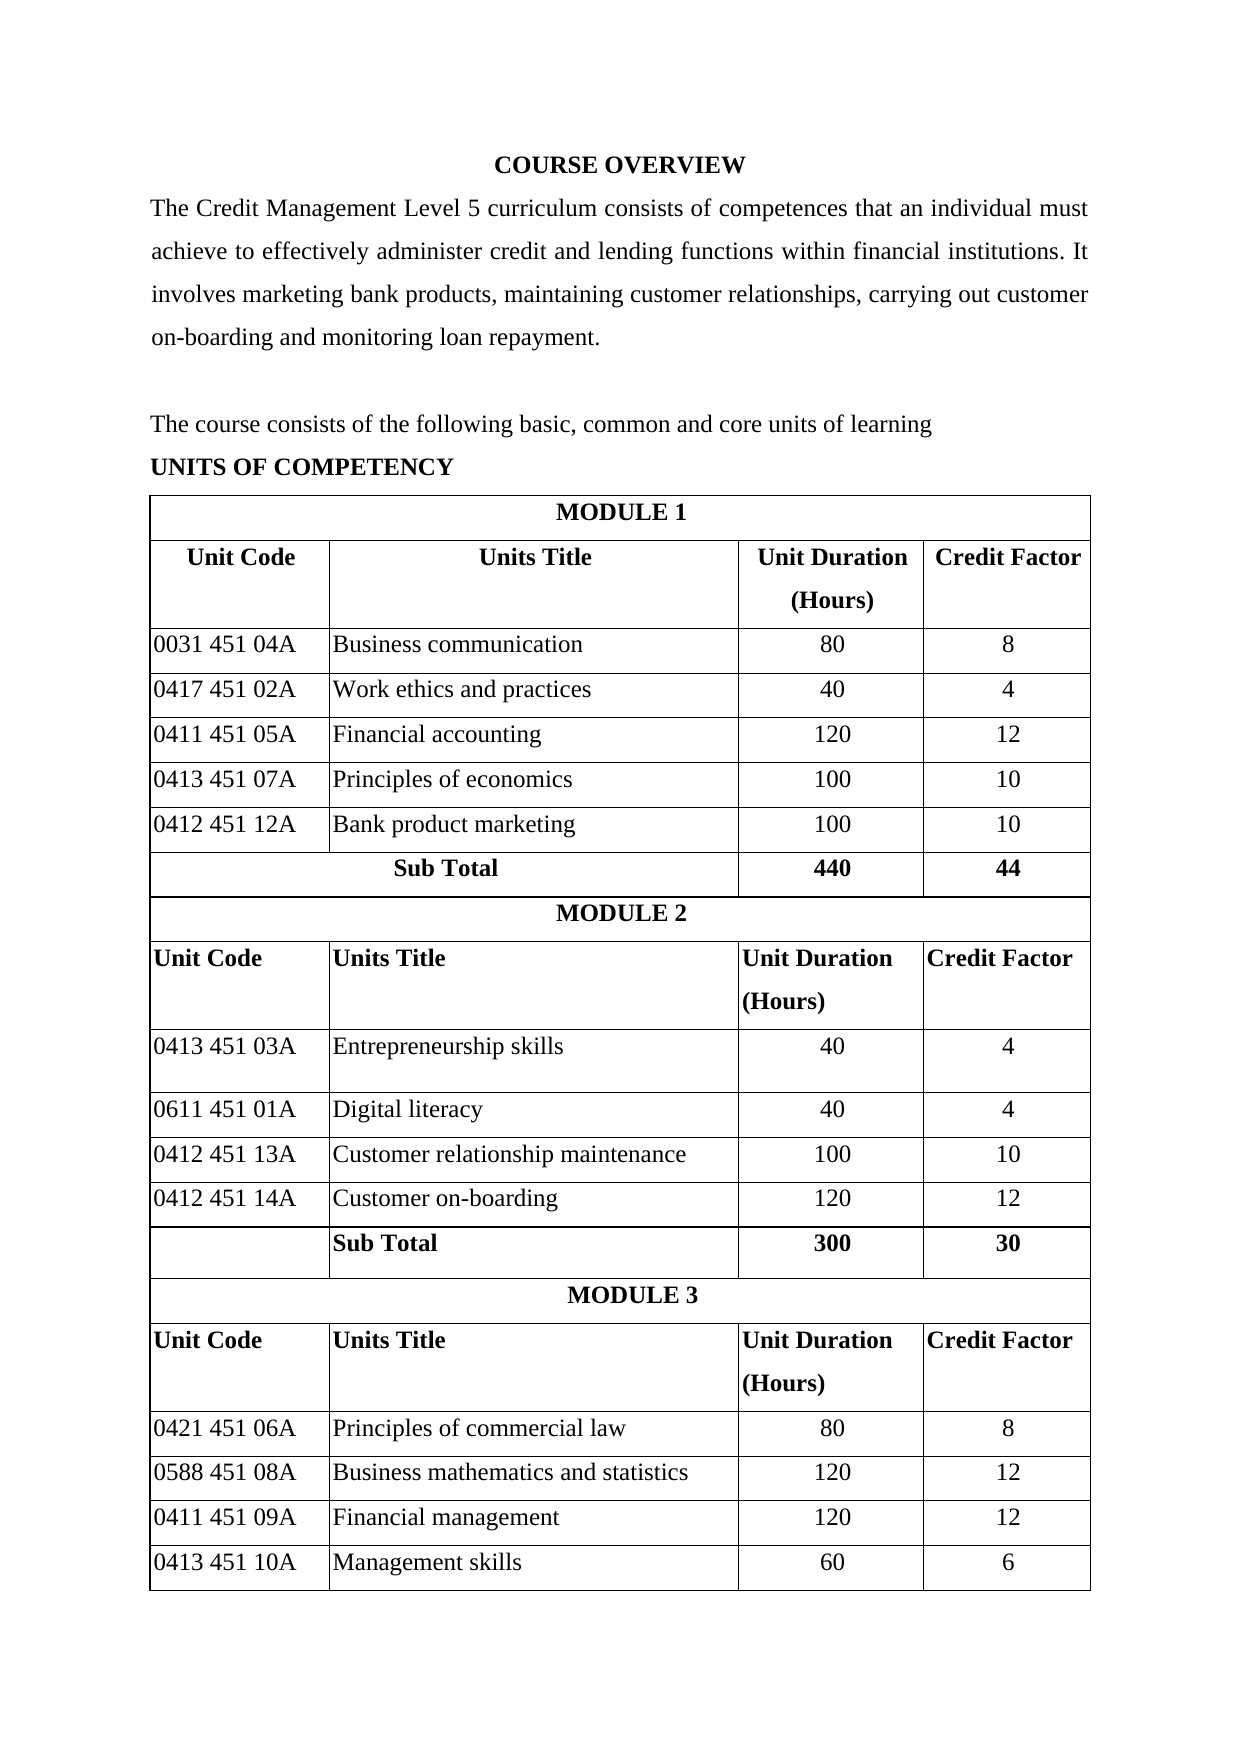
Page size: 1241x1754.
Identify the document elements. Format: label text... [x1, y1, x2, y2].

table_cell MODULE 3 [151, 1279, 1090, 1323]
table_cell Work ethics and practices [330, 674, 738, 717]
table_cell 12 [924, 1183, 1090, 1226]
table_cell 80 [739, 1412, 923, 1456]
table_cell 0413 451 10A [151, 1546, 329, 1590]
table_cell Customer relationship maintenance [330, 1138, 738, 1182]
table_cell 0411 451 09A [151, 1501, 329, 1545]
text The Credit Management Level 5 curriculum consists of competences that an individual must achieve to effectively administer credit and lending functions within financial institutions. It involves marketing bank products, maintaining customer relationships, carrying out customer on-boarding and monitoring loan repayment. [150, 193, 1089, 351]
table_cell Bank product marketing [330, 808, 738, 852]
table_cell Units Title [330, 942, 738, 1029]
table_cell 40 [739, 674, 923, 717]
table_cell 10 [924, 763, 1090, 807]
table_cell Unit Duration (Hours) [739, 541, 923, 628]
table_cell Unit Duration (Hours) [739, 1324, 923, 1411]
table_cell Credit Factor [924, 1324, 1090, 1411]
table_cell Digital literacy [330, 1093, 738, 1137]
table_cell Unit Duration (Hours) [739, 942, 923, 1029]
table_cell Business communication [330, 629, 738, 672]
table_cell 0588 451 08A [151, 1457, 329, 1500]
table_cell 30 [924, 1228, 1090, 1278]
table_header MODULE 1 [151, 496, 1090, 540]
table_cell Unit Code [151, 942, 329, 1029]
table_cell Units Title [330, 1324, 738, 1411]
table_cell 0412 451 12A [151, 808, 329, 852]
table_cell Credit Factor [924, 942, 1090, 1029]
table_cell 12 [924, 1457, 1090, 1500]
table_cell Entrepreneurship skills [330, 1030, 738, 1092]
table_cell 8 [924, 1412, 1090, 1456]
table_cell 0413 451 03A [151, 1030, 329, 1092]
table_cell 4 [924, 1030, 1090, 1092]
table_cell Principles of commercial law [330, 1412, 738, 1456]
table_cell 12 [924, 718, 1090, 762]
table_cell Credit Factor [924, 541, 1090, 628]
table_cell 12 [924, 1501, 1090, 1545]
table_cell 0411 451 05A [151, 718, 329, 762]
table_cell Financial management [330, 1501, 738, 1545]
table_cell Unit Code [151, 1324, 329, 1411]
table_cell 44 [924, 853, 1090, 896]
table_cell 0412 451 13A [151, 1138, 329, 1182]
table_cell Sub Total [151, 853, 738, 896]
table_cell 0611 451 01A [151, 1093, 329, 1137]
table_cell 100 [739, 1138, 923, 1182]
table_cell 4 [924, 674, 1090, 717]
table_cell Principles of economics [330, 763, 738, 807]
table_cell 10 [924, 808, 1090, 852]
table_cell 60 [739, 1546, 923, 1590]
table_cell 80 [739, 629, 923, 672]
text The course consists of the following basic, common and core units of learning [150, 409, 1089, 437]
table_cell 4 [924, 1093, 1090, 1137]
table_cell MODULE 2 [151, 898, 1090, 941]
table_cell 0421 451 06A [151, 1412, 329, 1456]
table_cell Customer on-boarding [330, 1183, 738, 1226]
table_cell 120 [739, 1183, 923, 1226]
subtitle COURSE OVERVIEW [149, 150, 1090, 179]
table_cell [151, 1228, 329, 1278]
text UNITS OF COMPETENCY [150, 452, 1090, 481]
table_cell Units Title [330, 541, 738, 628]
table_cell 100 [739, 808, 923, 852]
table_cell 0412 451 14A [151, 1183, 329, 1226]
table_cell 40 [739, 1093, 923, 1137]
table_cell Management skills [330, 1546, 738, 1590]
table_cell 440 [739, 853, 923, 896]
table_cell 120 [739, 1501, 923, 1545]
table_cell Business mathematics and statistics [330, 1457, 738, 1500]
table_cell 120 [739, 718, 923, 762]
table_cell Sub Total [330, 1228, 738, 1278]
table_cell 120 [739, 1457, 923, 1500]
table_cell Unit Code [151, 541, 329, 628]
table_cell 6 [924, 1546, 1090, 1590]
table_cell 0417 451 02A [151, 674, 329, 717]
table_cell 100 [739, 763, 923, 807]
table_cell 8 [924, 629, 1090, 672]
table_cell 300 [739, 1228, 923, 1278]
table_cell Financial accounting [330, 718, 738, 762]
table_cell 10 [924, 1138, 1090, 1182]
table_cell 0031 451 04A [151, 629, 329, 672]
table_cell 40 [739, 1030, 923, 1092]
table_cell 0413 451 07A [151, 763, 329, 807]
